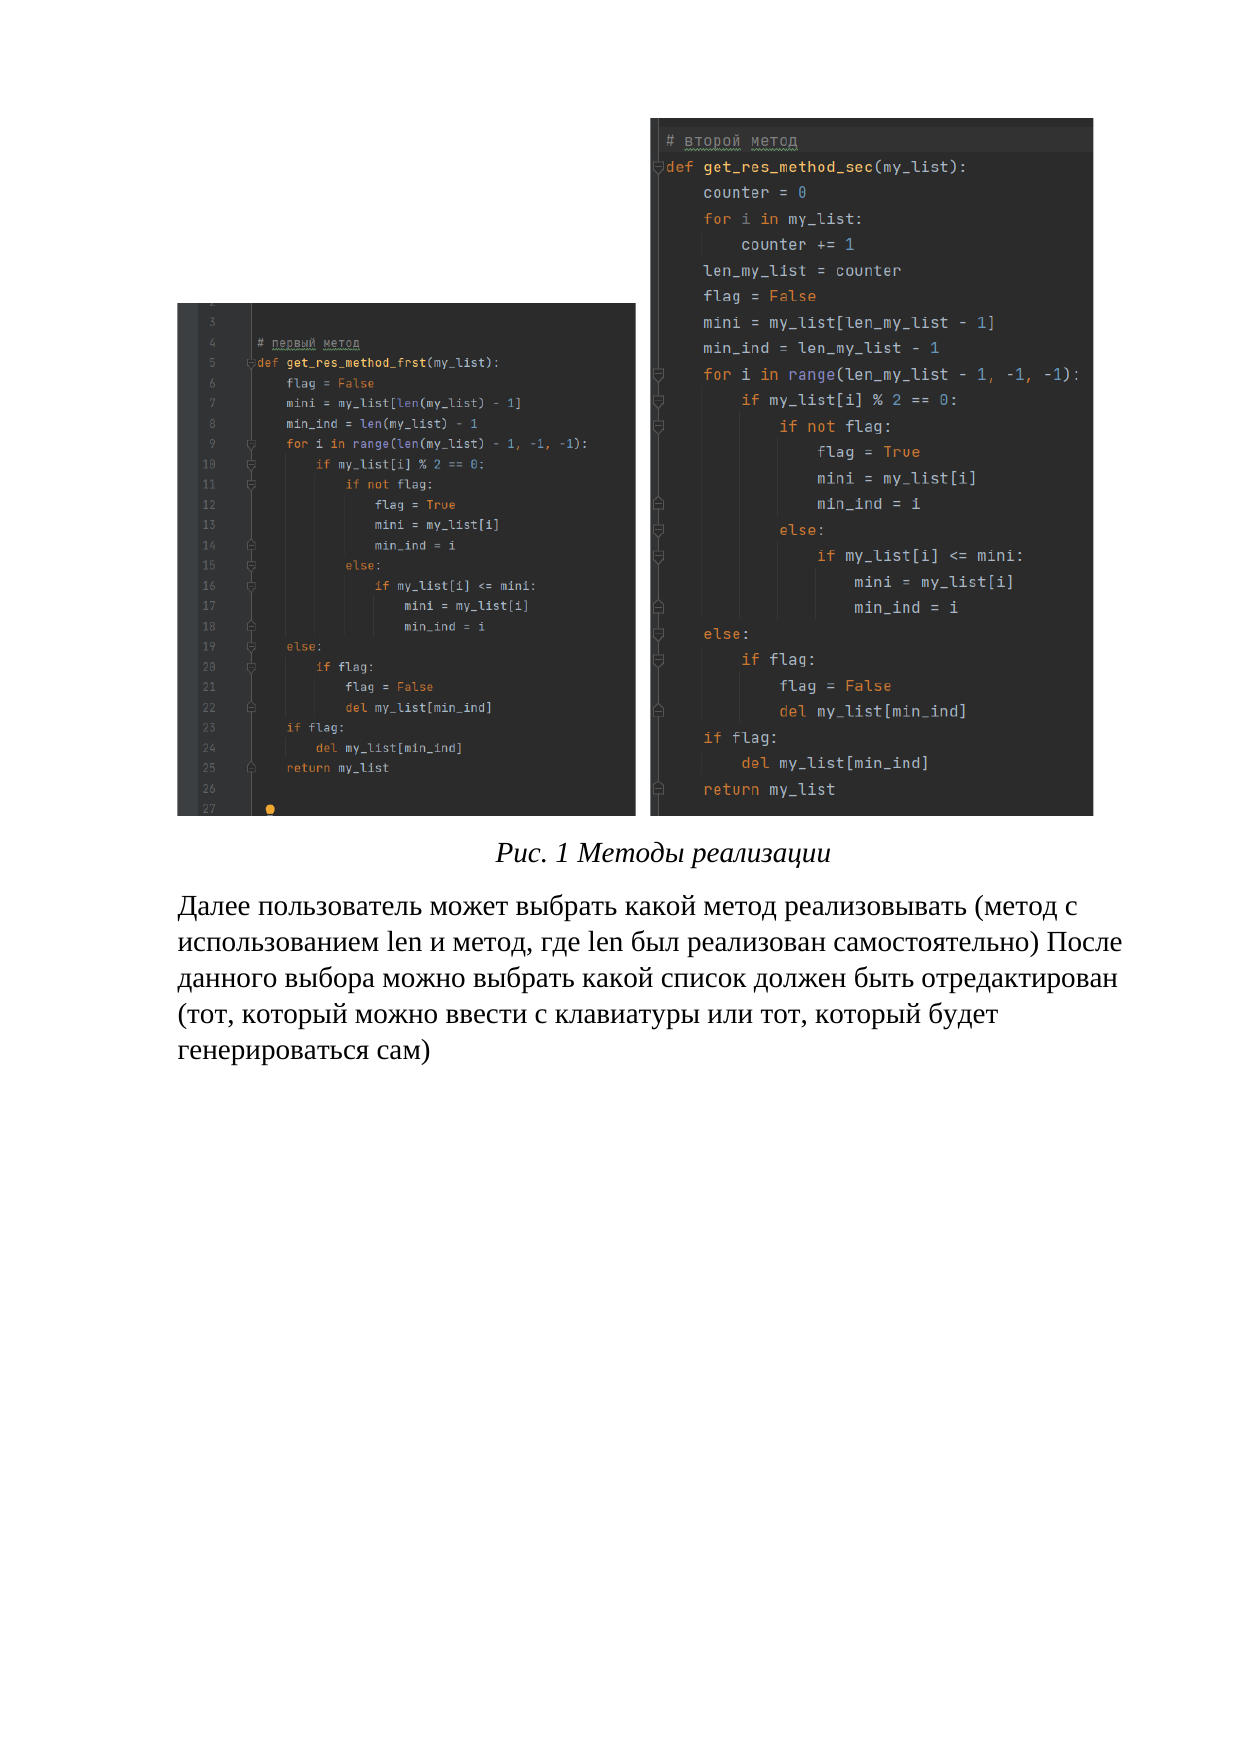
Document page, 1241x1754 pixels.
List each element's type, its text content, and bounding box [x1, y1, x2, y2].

picture [650, 118, 1094, 816]
text Далее пользователь может выбрать какой метод реализовывать (метод с использованием len и метод, где len был реализован самостоятельно) После данного выбора можно выбрать какой список должен быть отредактирован (тот, который можно ввести с клавиатуры или тот, который будет генерироваться сам) [177, 888, 1152, 1066]
picture [177, 303, 636, 816]
text Рис. 1 Методы реализации [177, 835, 1152, 868]
